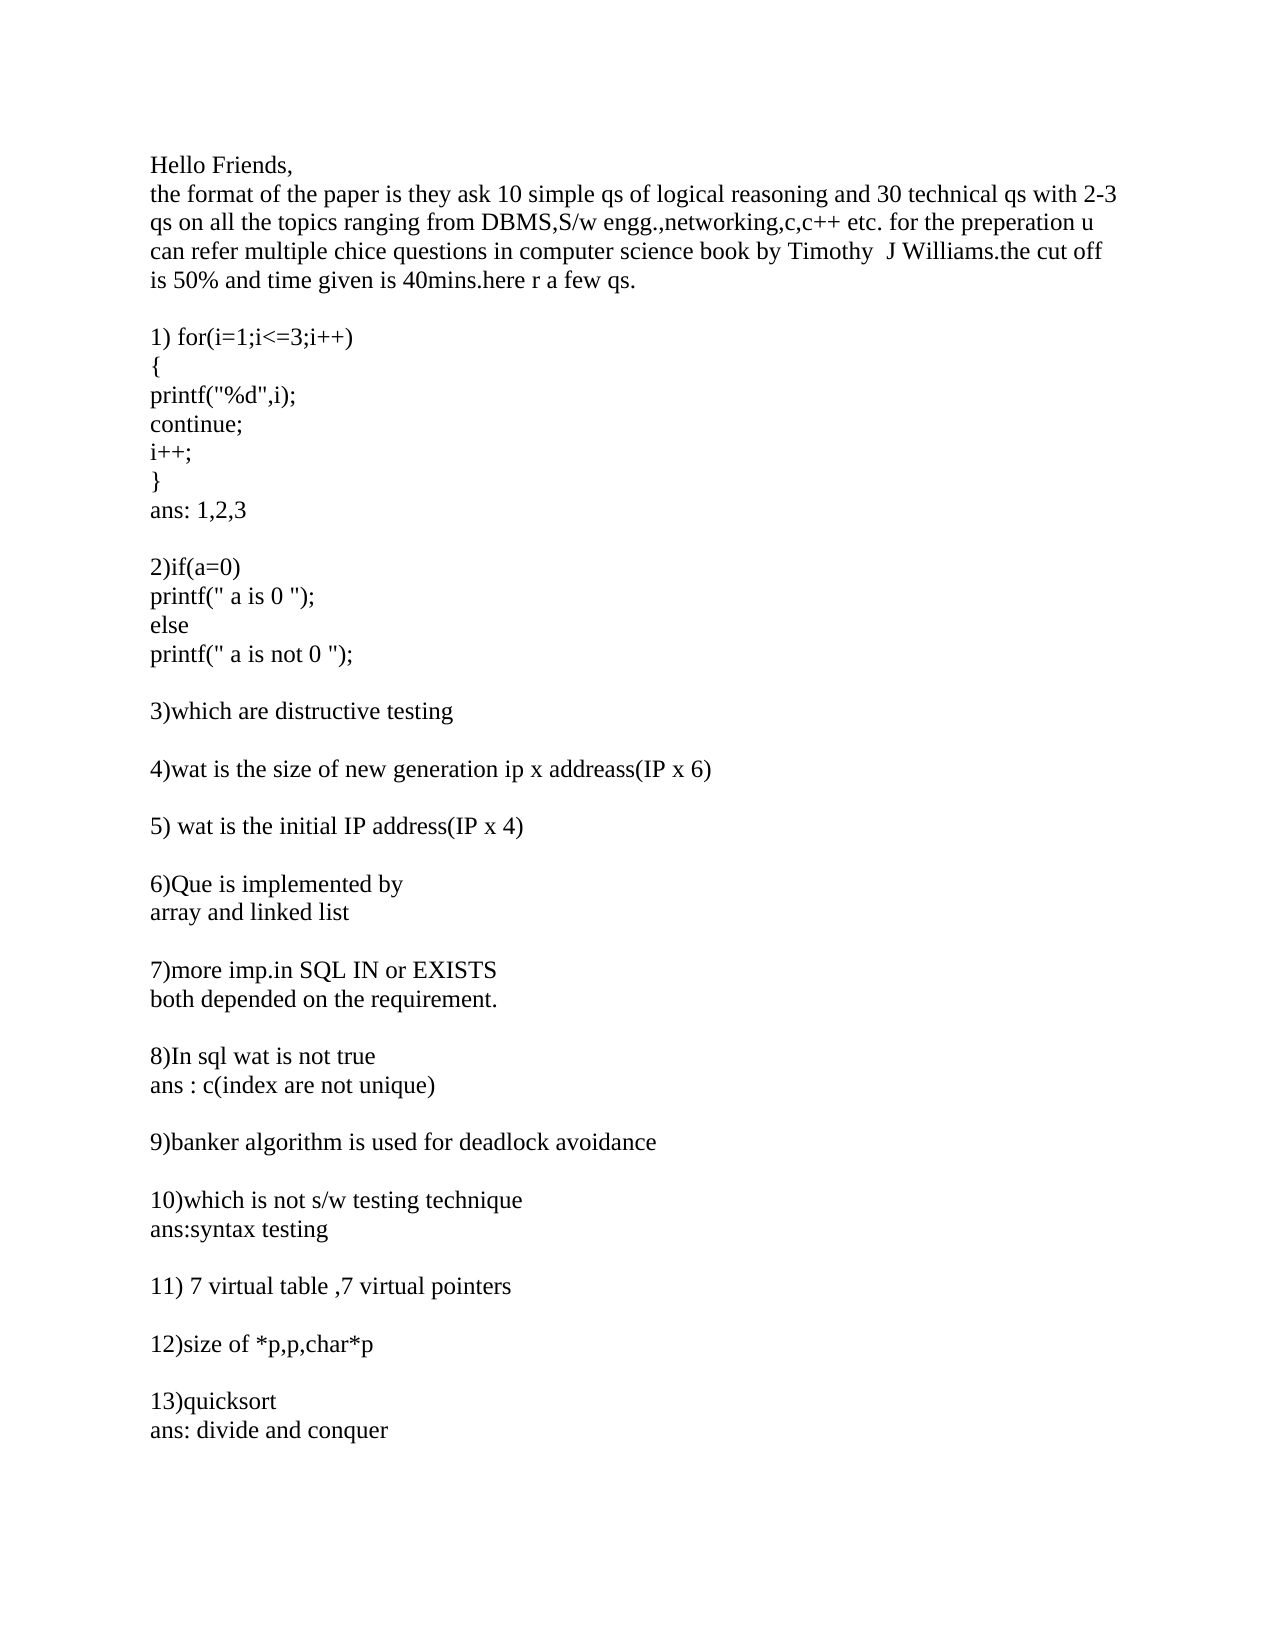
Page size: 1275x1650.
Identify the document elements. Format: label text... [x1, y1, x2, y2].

text the format of the paper is they ask 10 simple qs of logical reasoning and 30 technical qs with 2-3 qs on all the topics ranging from DBMS,S/w engg.,networking,c,c++ etc. for the preperation u can refer multiple chice questions in computer science book by Timothy J Williams.the cut off is 50% and time given is 40mins.here r a few qs. [150, 179, 1125, 294]
text 3)which are distructive testing [150, 696, 1125, 725]
text ans: 1,2,3 [150, 495, 1125, 524]
text printf(" a is not 0 "); [150, 639, 1125, 667]
text 13)quicksort [150, 1386, 1125, 1415]
text continue; [150, 409, 1125, 437]
text 9)banker algorithm is used for deadlock avoidance [150, 1127, 1125, 1156]
text 6)Que is implemented by [150, 869, 1125, 897]
text 4)wat is the size of new generation ip x addreass(IP x 6) [150, 754, 1125, 782]
text ans: divide and conquer [150, 1415, 1125, 1444]
text else [150, 610, 1125, 639]
text 1) for(i=1;i<=3;i++) [150, 322, 1125, 351]
text 7)more imp.in SQL IN or EXISTS [150, 955, 1125, 984]
text 11) 7 virtual table ,7 virtual pointers [150, 1271, 1125, 1300]
text printf("%d",i); [150, 380, 1125, 409]
text ans:syntax testing [150, 1214, 1125, 1242]
text i++; [150, 437, 1125, 466]
text 2)if(a=0) [150, 552, 1125, 581]
text both depended on the requirement. [150, 984, 1125, 1012]
text 8)In sql wat is not true [150, 1041, 1125, 1070]
text Hello Friends, [150, 150, 1125, 179]
text 5) wat is the initial IP address(IP x 4) [150, 811, 1125, 840]
text array and linked list [150, 897, 1125, 926]
text printf(" a is 0 "); [150, 581, 1125, 610]
text 10)which is not s/w testing technique [150, 1185, 1125, 1214]
text { [150, 351, 1125, 380]
text ans : c(index are not unique) [150, 1070, 1125, 1099]
text } [150, 466, 1125, 495]
text 12)size of *p,p,char*p [150, 1329, 1125, 1357]
